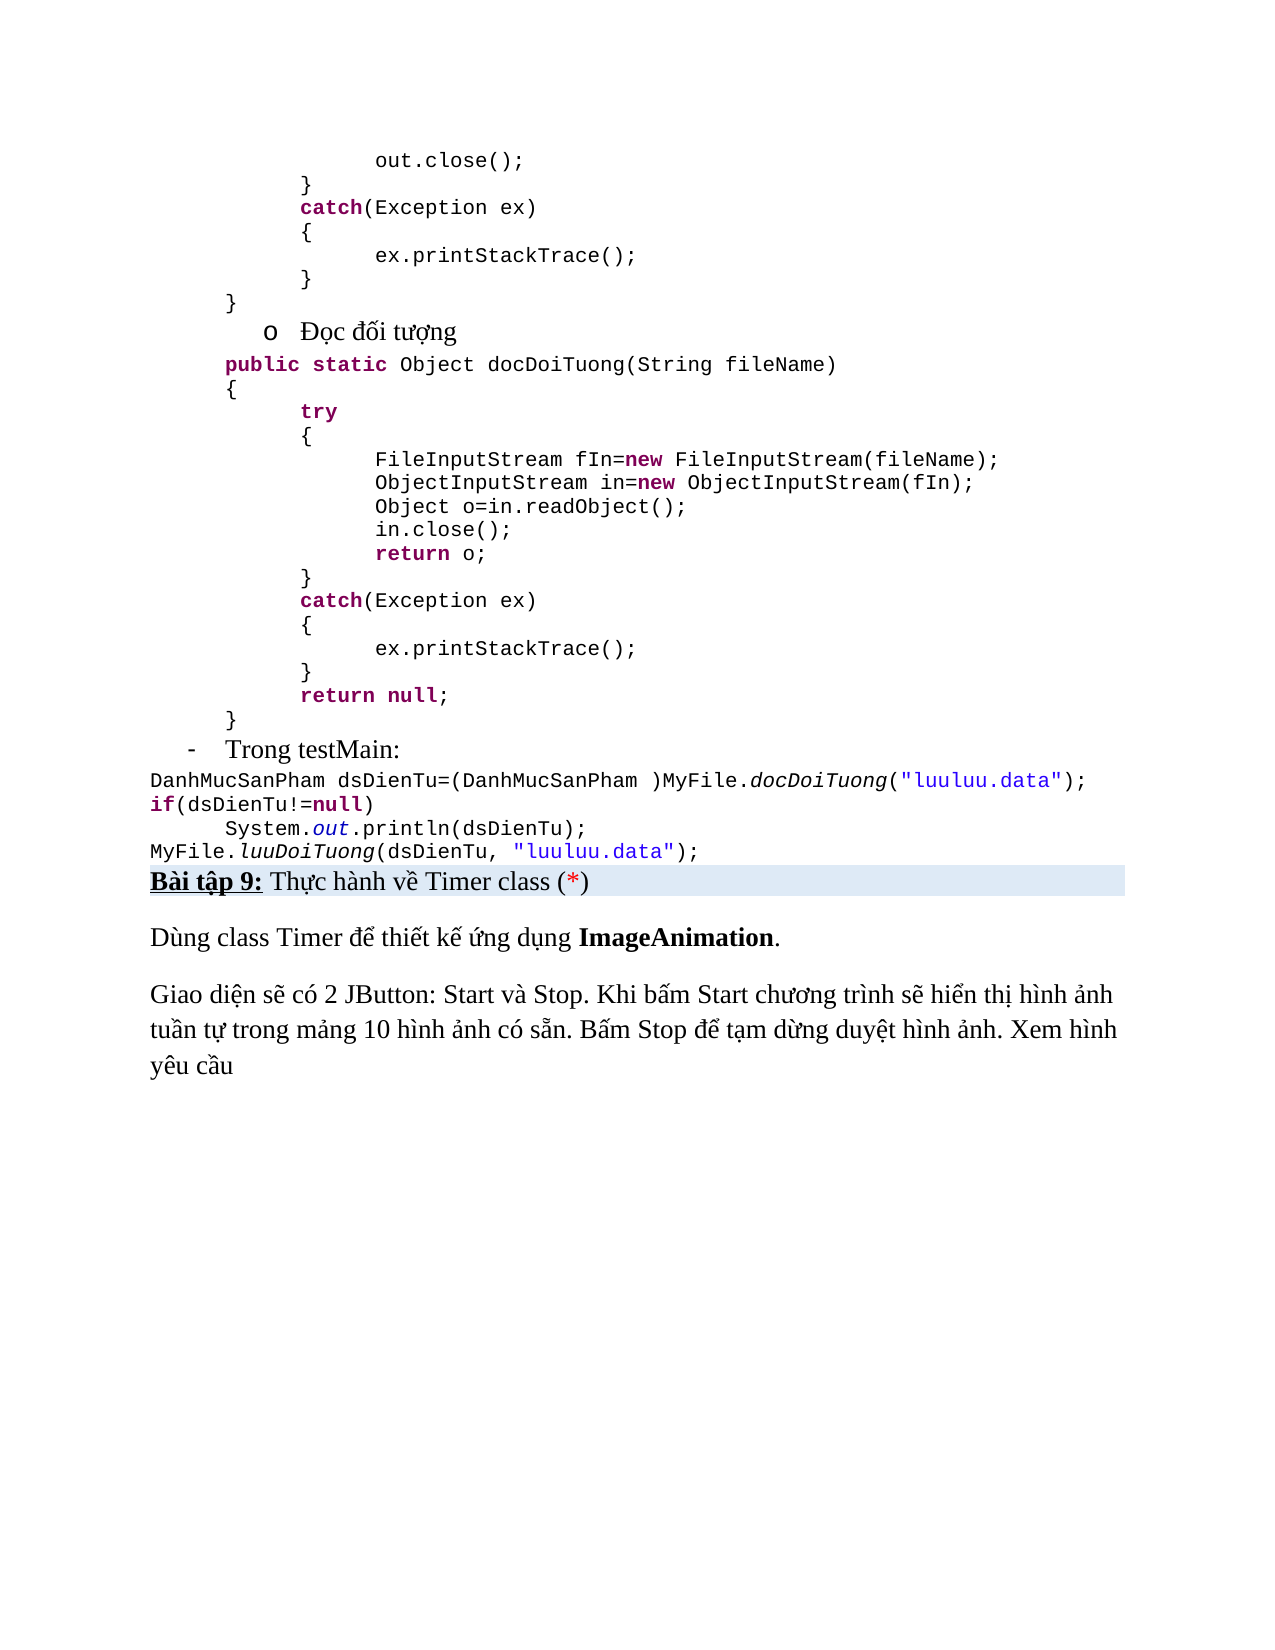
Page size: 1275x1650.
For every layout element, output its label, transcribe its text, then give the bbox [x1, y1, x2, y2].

text out.close(); [150, 150, 1125, 174]
text { [150, 378, 1125, 401]
text DanhMucSanPham dsDienTu=(DanhMucSanPham )MyFile.docDoiTuong("luuluu.data"); [150, 770, 1125, 794]
text return null; [150, 685, 1125, 709]
text } [150, 268, 1125, 292]
text return o; [150, 543, 1125, 567]
text System.out.println(dsDienTu); [150, 817, 1125, 841]
text catch(Exception ex) [150, 590, 1125, 614]
text { [150, 221, 1125, 244]
text Bài tập 9: Thực hành về Timer class (*) [150, 865, 1125, 896]
list Trong testMain: [187, 732, 1125, 765]
text if(dsDienTu!=null) [150, 794, 1125, 817]
text } [150, 567, 1125, 590]
text public static Object docDoiTuong(String fileName) [150, 354, 1125, 378]
text Object o=in.readObject(); [150, 496, 1125, 519]
text catch(Exception ex) [150, 197, 1125, 221]
text Giao diện sẽ có 2 JButton: Start và Stop. Khi bấm Start chương trình sẽ hiển thị hình ảnh tuần tự trong mảng 10 hình ảnh có sẵn. Bấm Stop để tạm dừng duyệt hình ảnh. Xem hình yêu cầu [150, 978, 1125, 1081]
text { [150, 425, 1125, 448]
text } [150, 292, 1125, 316]
text } [150, 174, 1125, 197]
text try [150, 401, 1125, 425]
text Dùng class Timer để thiết kế ứng dụng ImageAnimation. [150, 921, 1125, 952]
list Đọc đối tượng [262, 316, 1125, 349]
text FileInputStream fIn=new FileInputStream(fileName); [150, 448, 1125, 472]
text } [150, 709, 1125, 732]
text ex.printStackTrace(); [150, 638, 1125, 661]
text { [150, 614, 1125, 638]
text ObjectInputStream in=new ObjectInputStream(fIn); [150, 472, 1125, 496]
text in.close(); [150, 519, 1125, 543]
text MyFile.luuDoiTuong(dsDienTu, "luuluu.data"); [150, 841, 1125, 865]
text ex.printStackTrace(); [150, 244, 1125, 268]
text } [150, 661, 1125, 685]
